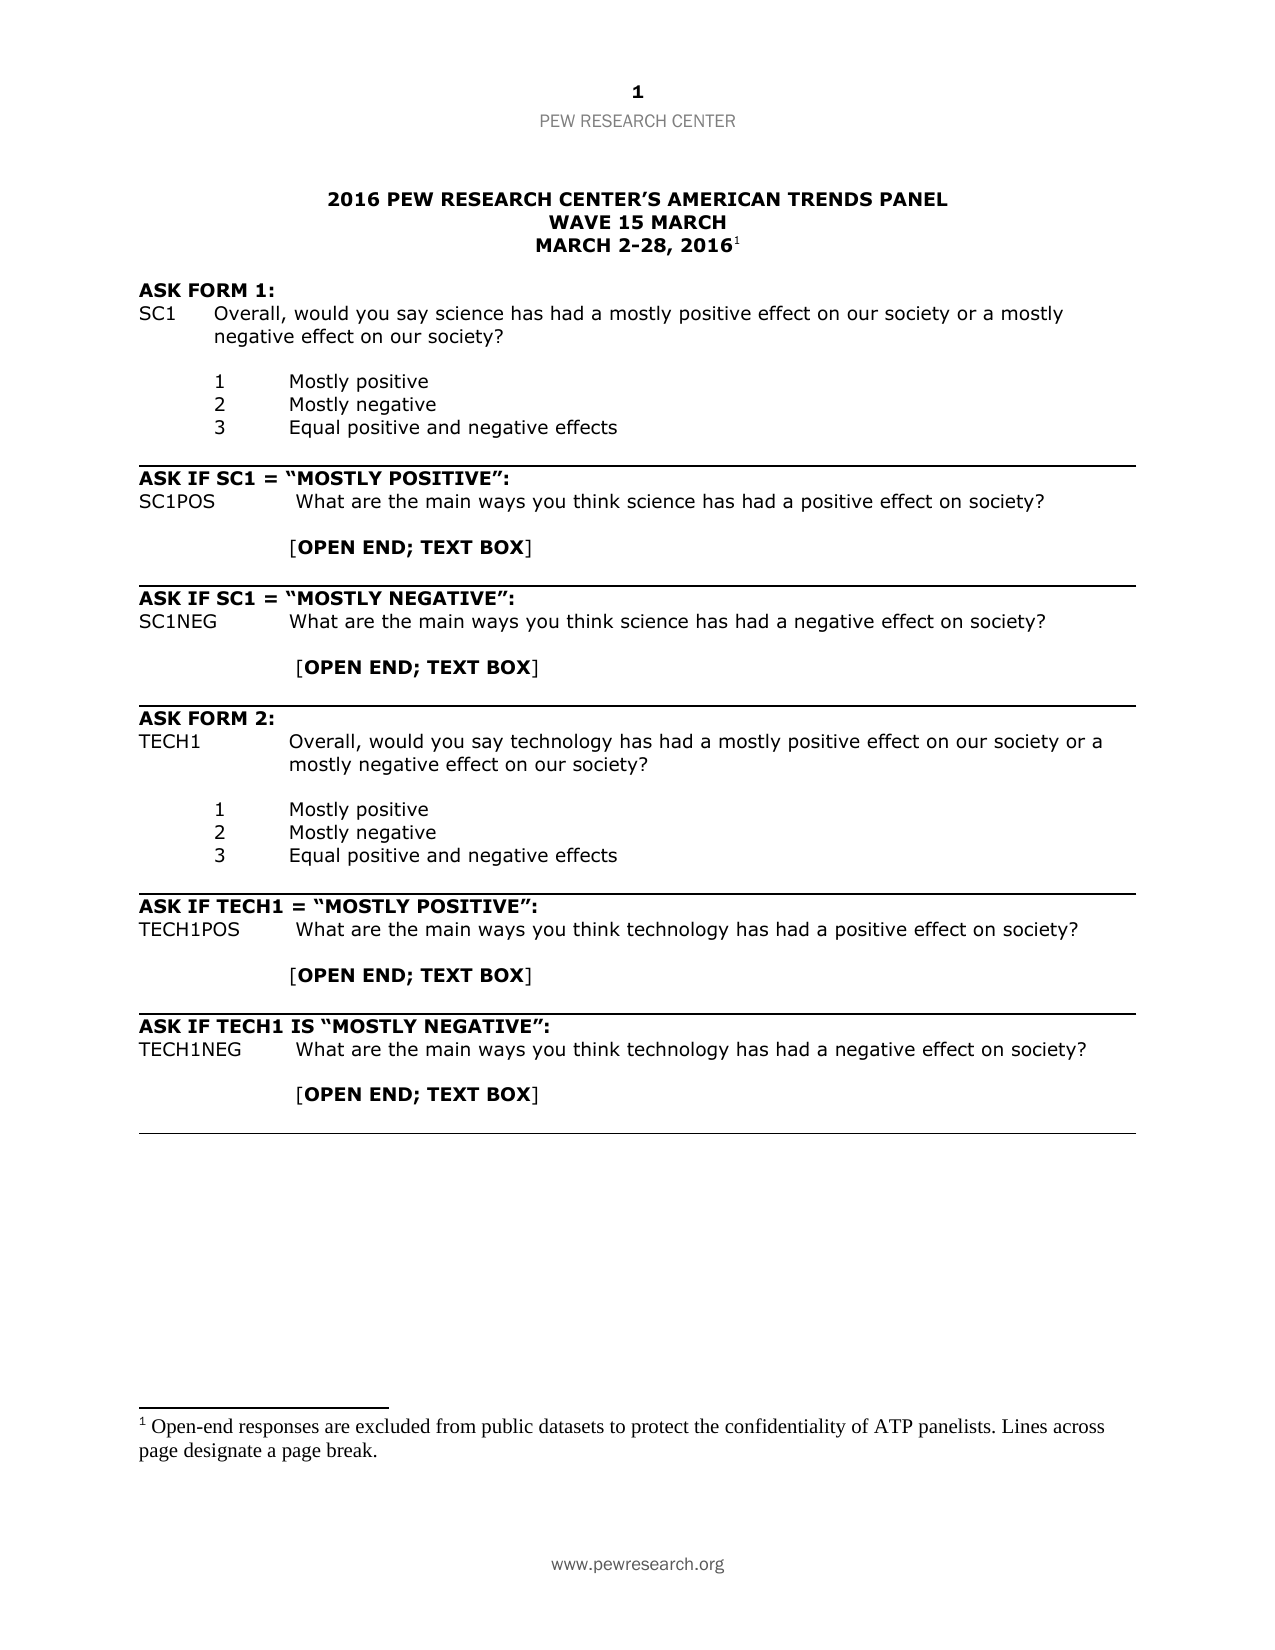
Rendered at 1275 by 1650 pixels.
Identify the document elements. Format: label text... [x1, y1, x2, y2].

text MARCH 2-28, 2016 [139, 233, 1136, 256]
text SC1 Overall, would you say science has had a mostly positive effect on our society or a mostly negative effect on our society? [139, 302, 1136, 347]
text 1 Mostly positive [139, 798, 1136, 821]
text [OPEN END; TEXT BOX] [214, 1083, 1136, 1106]
text SC1NEG What are the main ways you think science has had a negative effect on society? [139, 609, 1136, 632]
text 2016 PEW RESEARCH CENTER’S AMERICAN TRENDS PANEL [139, 187, 1136, 210]
text TECH1 Overall, would you say technology has had a mostly positive effect on our society or a mostly negative effect on our society? [139, 729, 1136, 775]
text TECH1NEG What are the main ways you think technology has had a negative effect on society? [139, 1037, 1136, 1060]
text 3 Equal positive and negative effects [139, 843, 1136, 866]
text SC1POS What are the main ways you think science has had a positive effect on society? [139, 490, 1136, 513]
text 2 Mostly negative [139, 393, 1136, 416]
text ASK FORM 2: [139, 707, 1136, 729]
text 3 Equal positive and negative effects [139, 416, 1136, 438]
text ASK FORM 1: [139, 279, 1136, 302]
text TECH1POS What are the main ways you think technology has had a positive effect on society? [139, 918, 1136, 940]
text [OPEN END; TEXT BOX] [214, 655, 1136, 678]
text ASK IF TECH1 = “MOSTLY POSITIVE”: [139, 895, 1136, 918]
text ASK IF SC1 = “MOSTLY POSITIVE”: [139, 467, 1136, 490]
text 1 Mostly positive [139, 370, 1136, 393]
text ASK IF SC1 = “MOSTLY NEGATIVE”: [139, 587, 1136, 609]
text 2 Mostly negative [139, 821, 1136, 843]
text [OPEN END; TEXT BOX] [214, 963, 1136, 986]
text [OPEN END; TEXT BOX] [214, 535, 1136, 558]
text ASK IF TECH1 IS “MOSTLY NEGATIVE”: [139, 1015, 1136, 1037]
text WAVE 15 MARCH [139, 210, 1136, 233]
